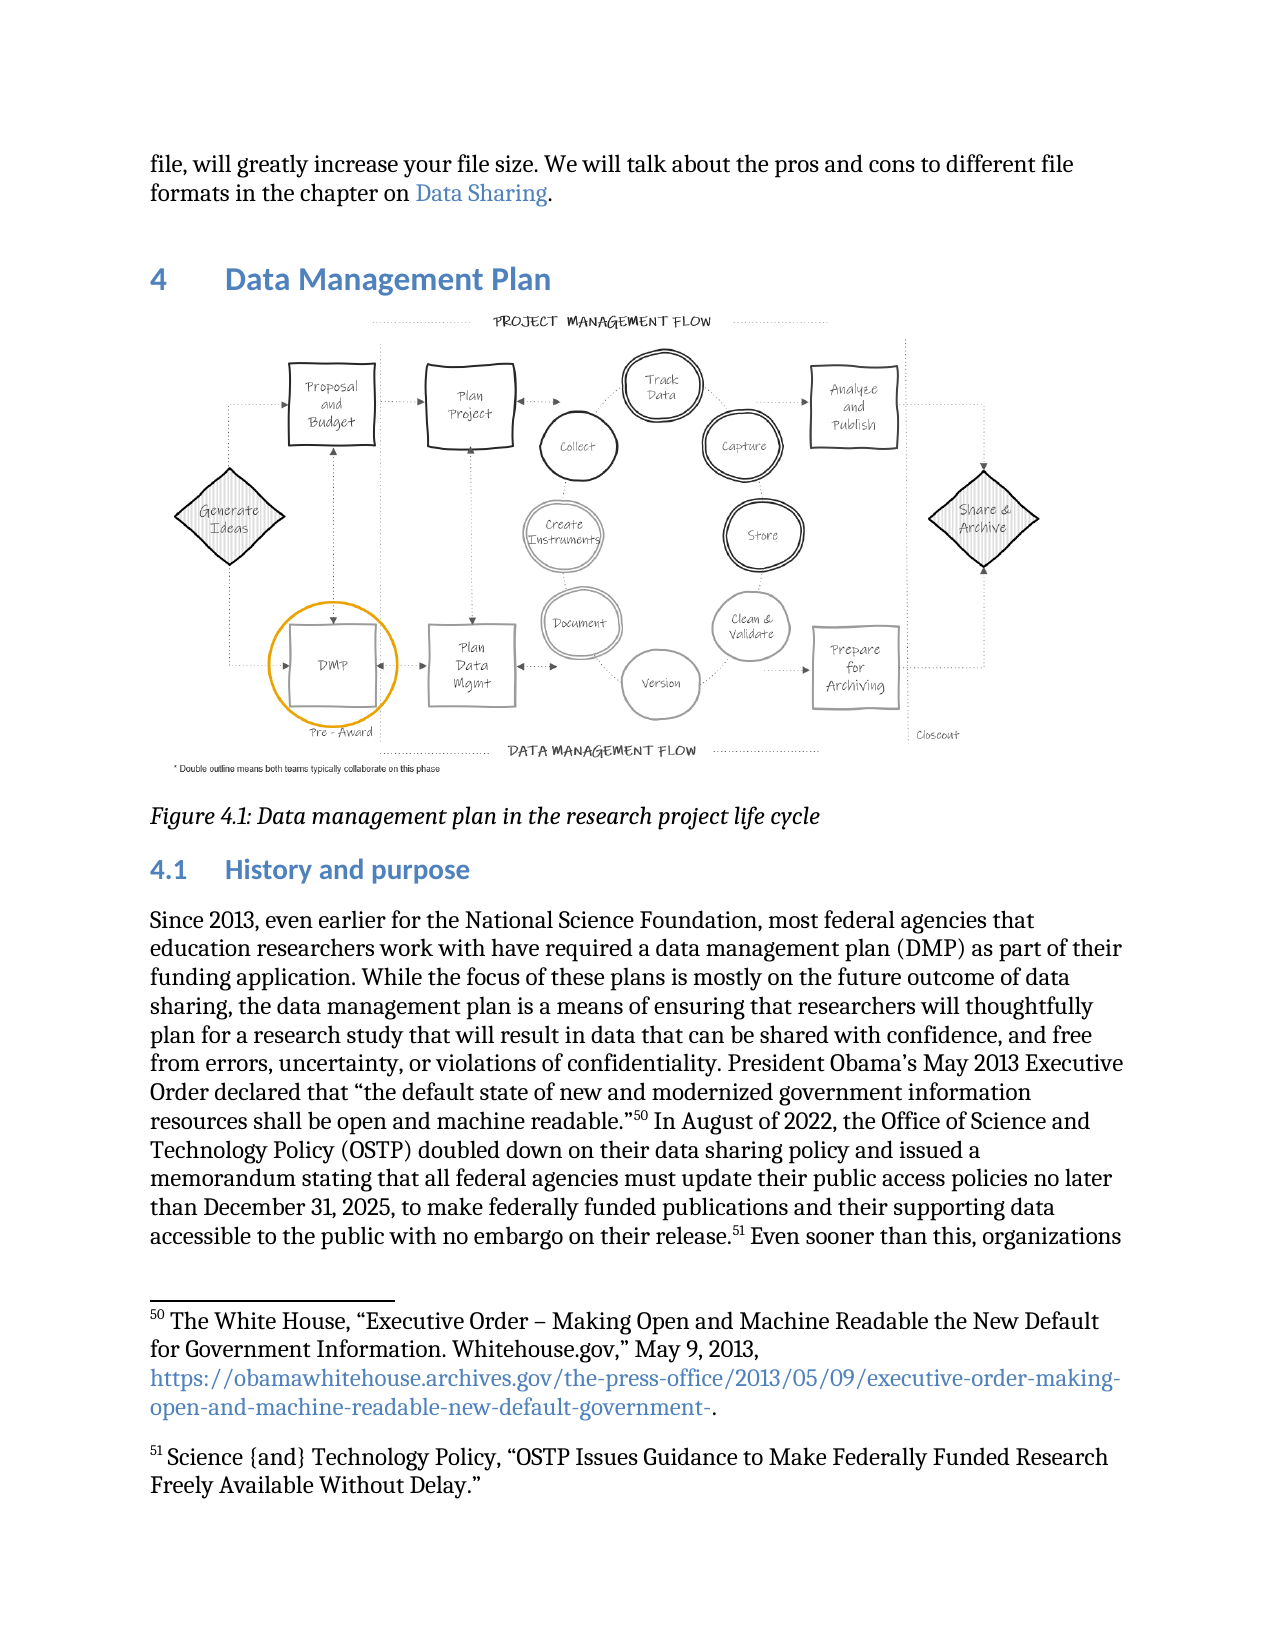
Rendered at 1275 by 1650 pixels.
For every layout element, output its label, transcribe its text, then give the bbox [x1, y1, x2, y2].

picture [168, 298, 1044, 781]
subtitle 4 Data Management Plan [150, 257, 1125, 298]
subtitle 4.1 History and purpose [150, 851, 1125, 887]
text Figure 4.1: Data management plan in the research project life cycle [150, 802, 1125, 830]
